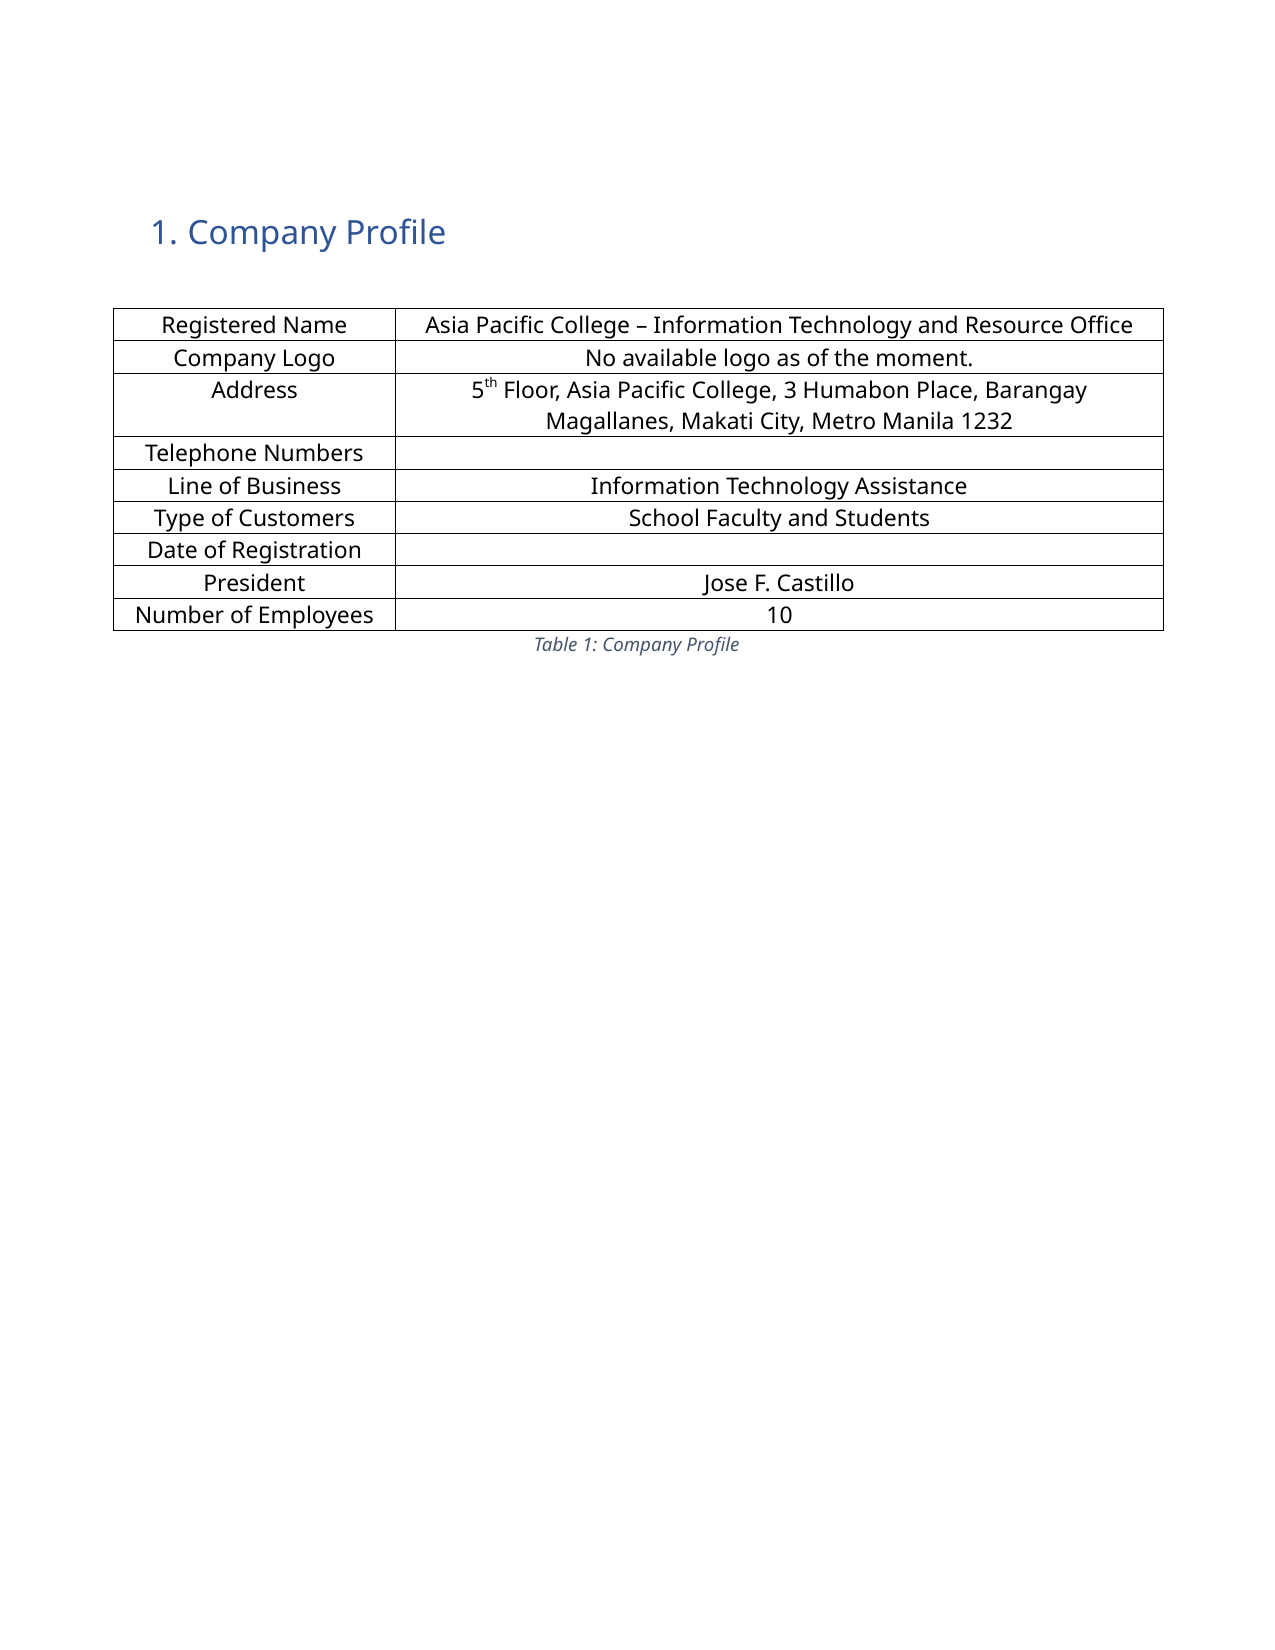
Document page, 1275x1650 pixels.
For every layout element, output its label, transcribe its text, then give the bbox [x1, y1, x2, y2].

table_cell Information Technology Assistance [396, 470, 1163, 501]
table_cell [396, 534, 1163, 565]
table_cell No available logo as of the moment. [396, 341, 1163, 373]
table_cell Number of Employees [114, 599, 395, 630]
text Table 1: Company Profile [112, 631, 1162, 657]
table_cell Jose F. Castillo [396, 566, 1163, 598]
table_cell School Faculty and Students [396, 502, 1163, 533]
table_cell President [114, 566, 395, 598]
table_cell Address [114, 374, 395, 436]
table_cell 10 [396, 599, 1163, 630]
table_cell Telephone Numbers [114, 437, 395, 468]
subtitle Company Profile [150, 209, 1162, 254]
table_cell Date of Registration [114, 534, 395, 565]
table_header Registered Name [114, 309, 395, 340]
table_header Asia Pacific College – Information Technology and Resource Office [396, 309, 1163, 340]
table_cell [396, 437, 1163, 468]
table_cell 5th Floor, Asia Pacific College, 3 Humabon Place, Barangay Magallanes, Makati City, Metro Manila 1232 [396, 374, 1163, 436]
table_cell Line of Business [114, 470, 395, 501]
table_cell Type of Customers [114, 502, 395, 533]
table_cell Company Logo [114, 341, 395, 373]
